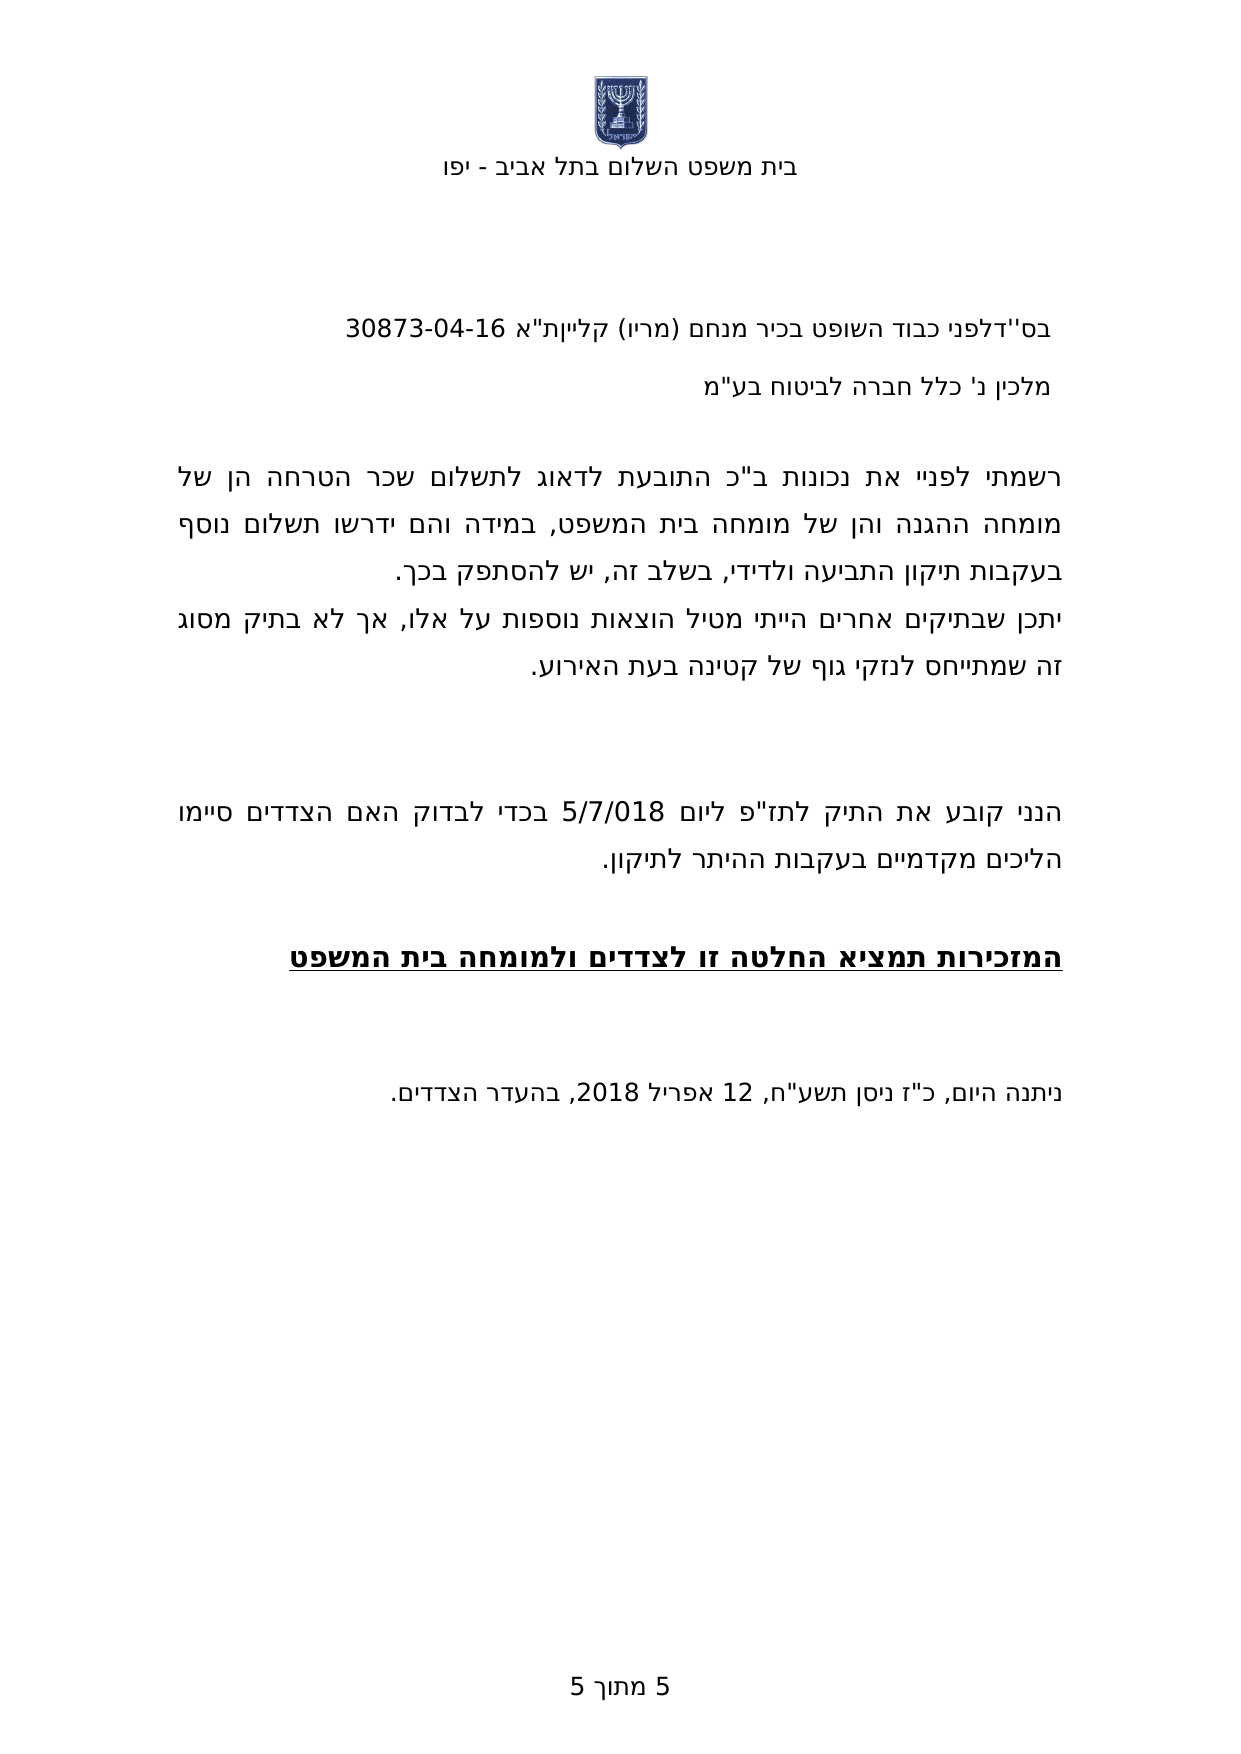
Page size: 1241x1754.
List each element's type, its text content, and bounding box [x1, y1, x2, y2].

text הנני קובע את התיק לתז"פ ליום 5/7/018 בכדי לבדוק האם הצדדים סיימו הליכים מקדמיים בעקבות ההיתר לתיקון. [177, 797, 1063, 875]
picture [589, 75, 651, 152]
text יתכן שבתיקים אחרים הייתי מטיל הוצאות נוספות על אלו, אך לא בתיק מסוג זה שמתייחס לנזקי גוף של קטינה בעת האירוע. [177, 603, 1063, 682]
text ניתנה היום, , , בהעדר הצדדים. [177, 1078, 1063, 1107]
text רשמתי לפניי את נכונות ב"כ התובעת לדאוג לתשלום שכר הטרחה הן של מומחה ההגנה והן של מומחה בית המשפט, במידה והם ידרשו תשלום נוסף בעקבות תיקון התביעה ולדידי, בשלב זה, יש להסתפק בכך. [177, 461, 1063, 587]
text המזכירות תמציא החלטה זו לצדדים ולמומחה בית המשפט [177, 941, 1063, 974]
